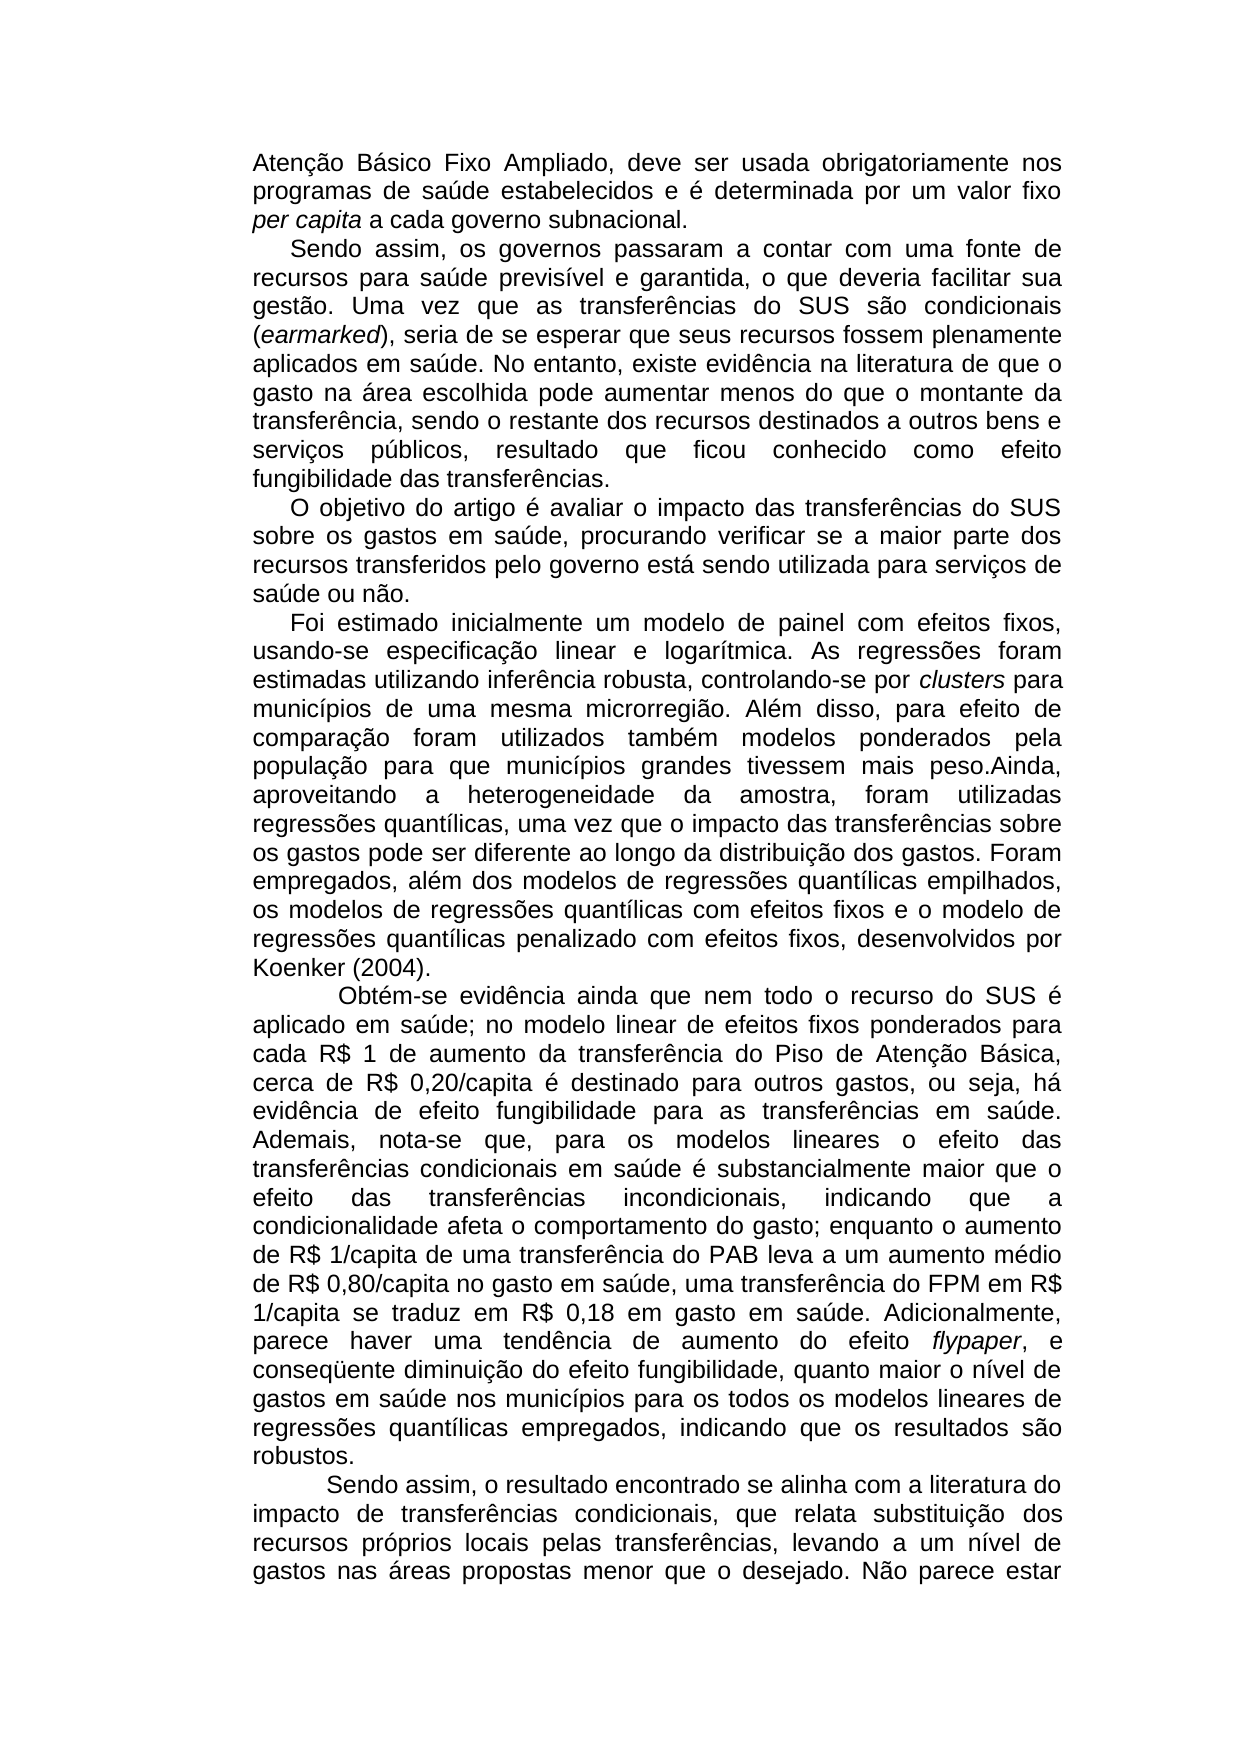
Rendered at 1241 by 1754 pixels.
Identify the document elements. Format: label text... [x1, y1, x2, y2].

text Sendo assim, os governos passaram a contar com uma fonte de recursos para saúde previsível e garantida, o que deveria facilitar sua gestão. Uma vez que as transferências do SUS são condicionais (earmarked), seria de se esperar que seus recursos fossem plenamente aplicados em saúde. No entanto, existe evidência na literatura de que o gasto na área escolhida pode aumentar menos do que o montante da transferência, sendo o restante dos recursos destinados a outros bens e serviços públicos, resultado que ficou conhecido como efeito fungibilidade das transferências. [252, 234, 1063, 493]
text O objetivo do artigo é avaliar o impacto das transferências do SUS sobre os gastos em saúde, procurando verificar se a maior parte dos recursos transferidos pelo governo está sendo utilizada para serviços de saúde ou não. [252, 493, 1063, 608]
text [252, 1470, 1063, 1585]
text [252, 148, 1063, 234]
text Foi estimado inicialmente um modelo de painel com efeitos fixos, usando-se especificação linear e logarítmica. As regressões foram estimadas utilizando inferência robusta, controlando-se por clusters para municípios de uma mesma microrregião. Além disso, para efeito de comparação foram utilizados também modelos ponderados pela população para que municípios grandes tivessem mais peso.Ainda, aproveitando a heterogeneidade da amostra, foram utilizadas regressões quantílicas, uma vez que o impacto das transferências sobre os gastos pode ser diferente ao longo da distribuição dos gastos. Foram empregados, além dos modelos de regressões quantílicas empilhados, os modelos de regressões quantílicas com efeitos fixos e o modelo de regressões quantílicas penalizado com efeitos fixos, desenvolvidos por Koenker (2004). [252, 608, 1063, 981]
text Obtém-se evidência ainda que nem todo o recurso do SUS é aplicado em saúde; no modelo linear de efeitos fixos ponderados para cada R$ 1 de aumento da transferência do Piso de Atenção Básica, cerca de R$ 0,20/capita é destinado para outros gastos, ou seja, há evidência de efeito fungibilidade para as transferências em saúde. Ademais, nota-se que, para os modelos lineares o efeito das transferências condicionais em saúde é substancialmente maior que o efeito das transferências incondicionais, indicando que a condicionalidade afeta o comportamento do gasto; enquanto o aumento de R$ 1/capita de uma transferência do PAB leva a um aumento médio de R$ 0,80/capita no gasto em saúde, uma transferência do FPM em R$ 1/capita se traduz em R$ 0,18 em gasto em saúde. Adicionalmente, parece haver uma tendência de aumento do efeito flypaper, e conseqüente diminuição do efeito fungibilidade, quanto maior o nível de gastos em saúde nos municípios para os todos os modelos lineares de regressões quantílicas empregados, indicando que os resultados são robustos. [252, 981, 1063, 1470]
